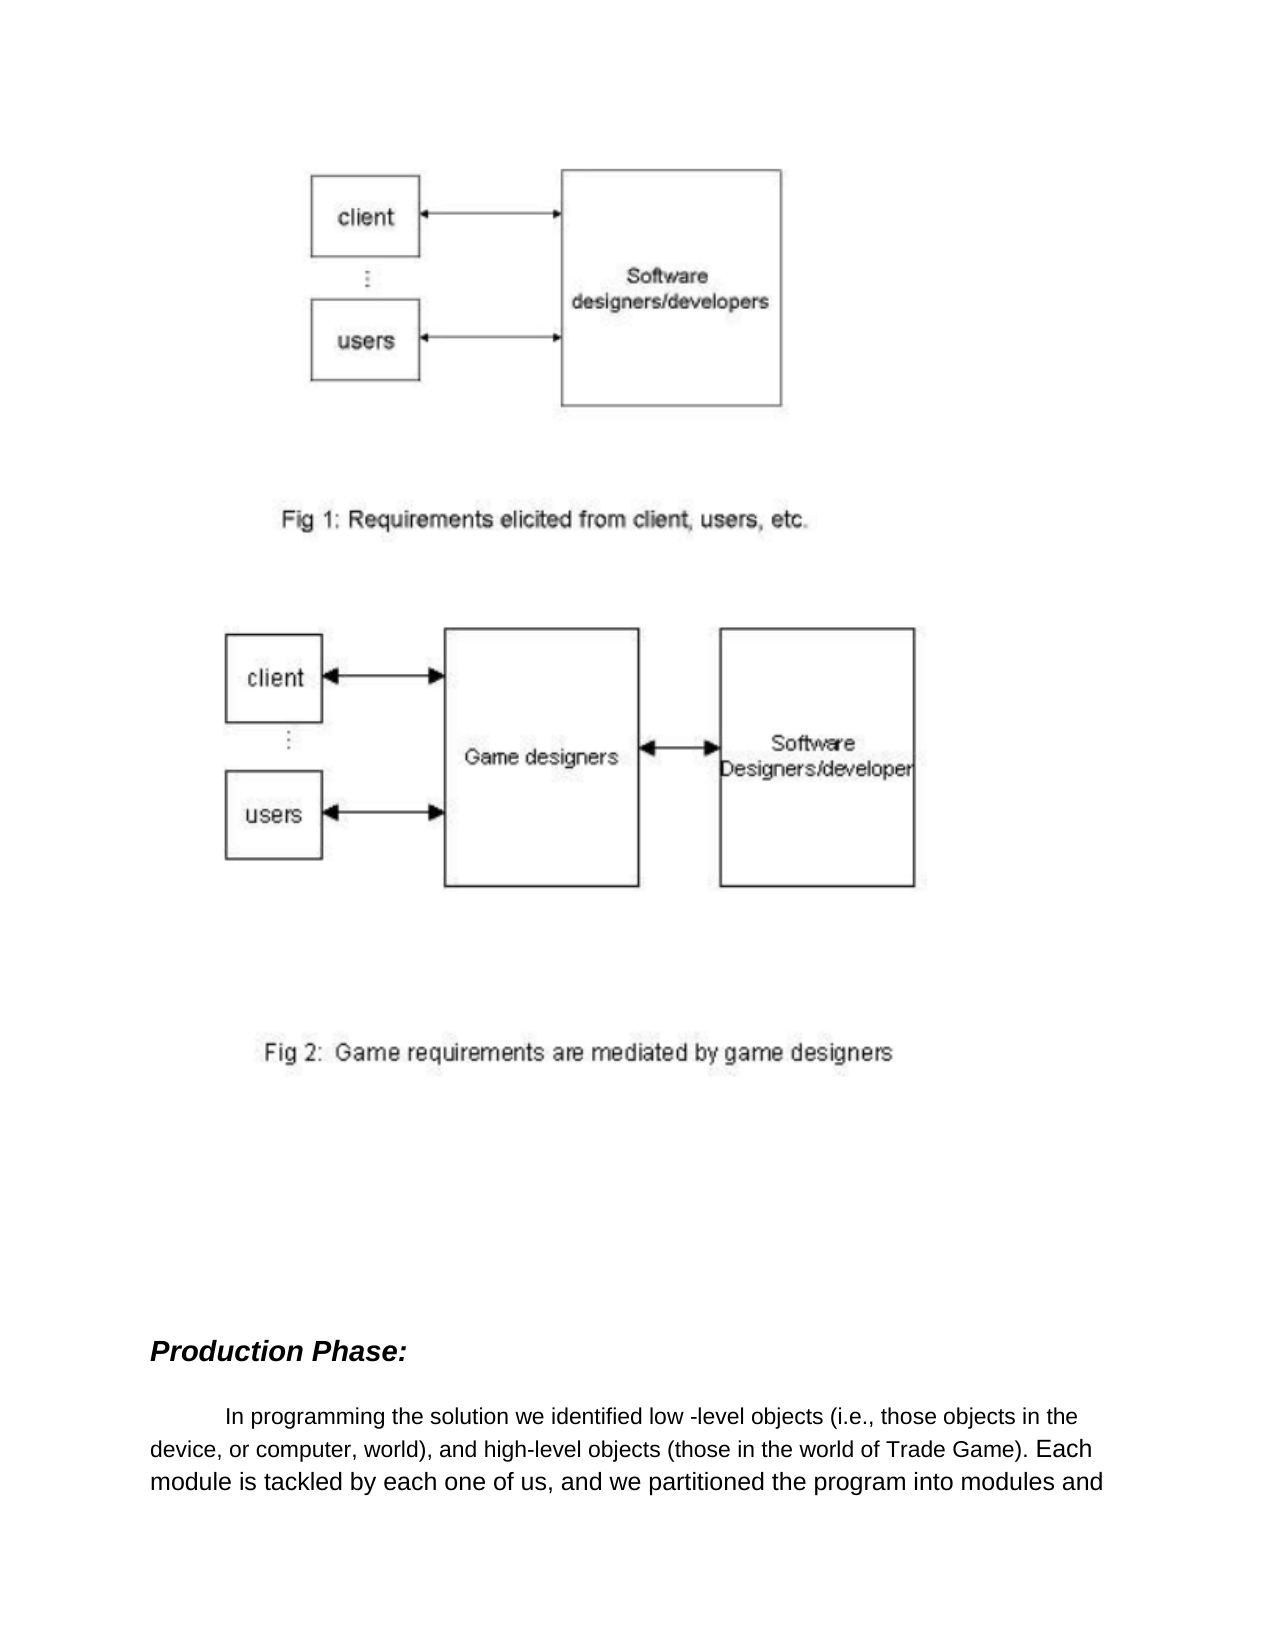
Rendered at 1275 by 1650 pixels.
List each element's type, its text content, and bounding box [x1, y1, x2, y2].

picture [150, 598, 1035, 1133]
text Production Phase: [150, 1334, 1125, 1368]
picture [225, 150, 880, 561]
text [150, 1403, 1125, 1496]
